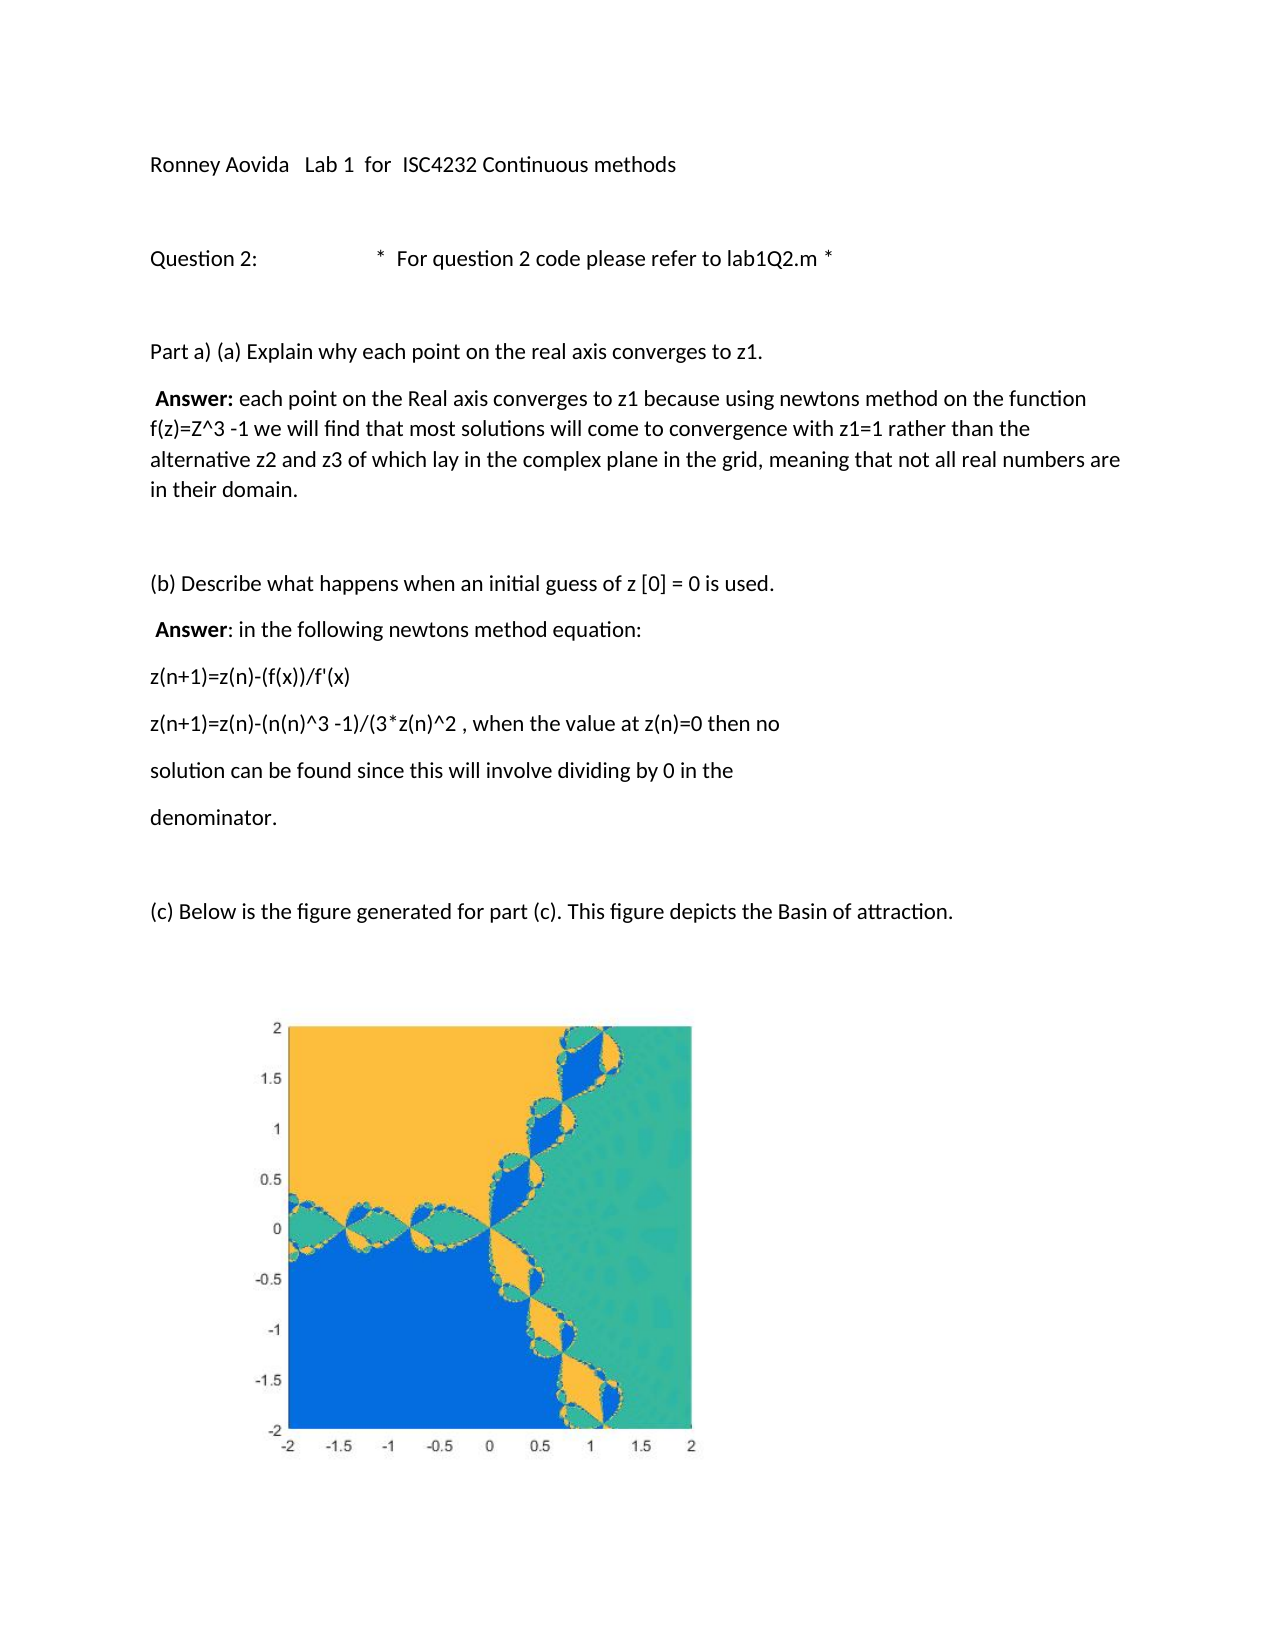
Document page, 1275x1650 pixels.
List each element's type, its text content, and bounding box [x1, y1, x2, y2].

text z(n+1)=z(n)-(n(n)^3 -1)/(3*z(n)^2 , when the value at z(n)=0 then no [150, 709, 1125, 737]
text (c) Below is the figure generated for part (c). This figure depicts the Basin of attraction. [150, 897, 1125, 925]
text denominator. [150, 803, 1125, 831]
picture [150, 990, 807, 1483]
text Answer: in the following newtons method equation: [150, 616, 1125, 644]
text z(n+1)=z(n)-(f(x))/f'(x) [150, 662, 1125, 691]
text Ronney Aovida Lab 1 for ISC4232 Continuous methods [150, 150, 1125, 178]
text Question 2: * For question 2 code please refer to lab1Q2.m * [150, 244, 1125, 272]
text Answer: each point on the Real axis converges to z1 because using newtons method on the function f(z)=Z^3 -1 we will find that most solutions will come to convergence with z1=1 rather than the alternative z2 and z3 of which lay in the complex plane in the grid, meaning that not all real numbers are in their domain. [150, 384, 1125, 503]
text Part a) (a) Explain why each point on the real axis converges to z1. [150, 337, 1125, 366]
text solution can be found since this will involve dividing by 0 in the [150, 756, 1125, 784]
text (b) Describe what happens when an initial guess of z [0] = 0 is used. [150, 569, 1125, 597]
